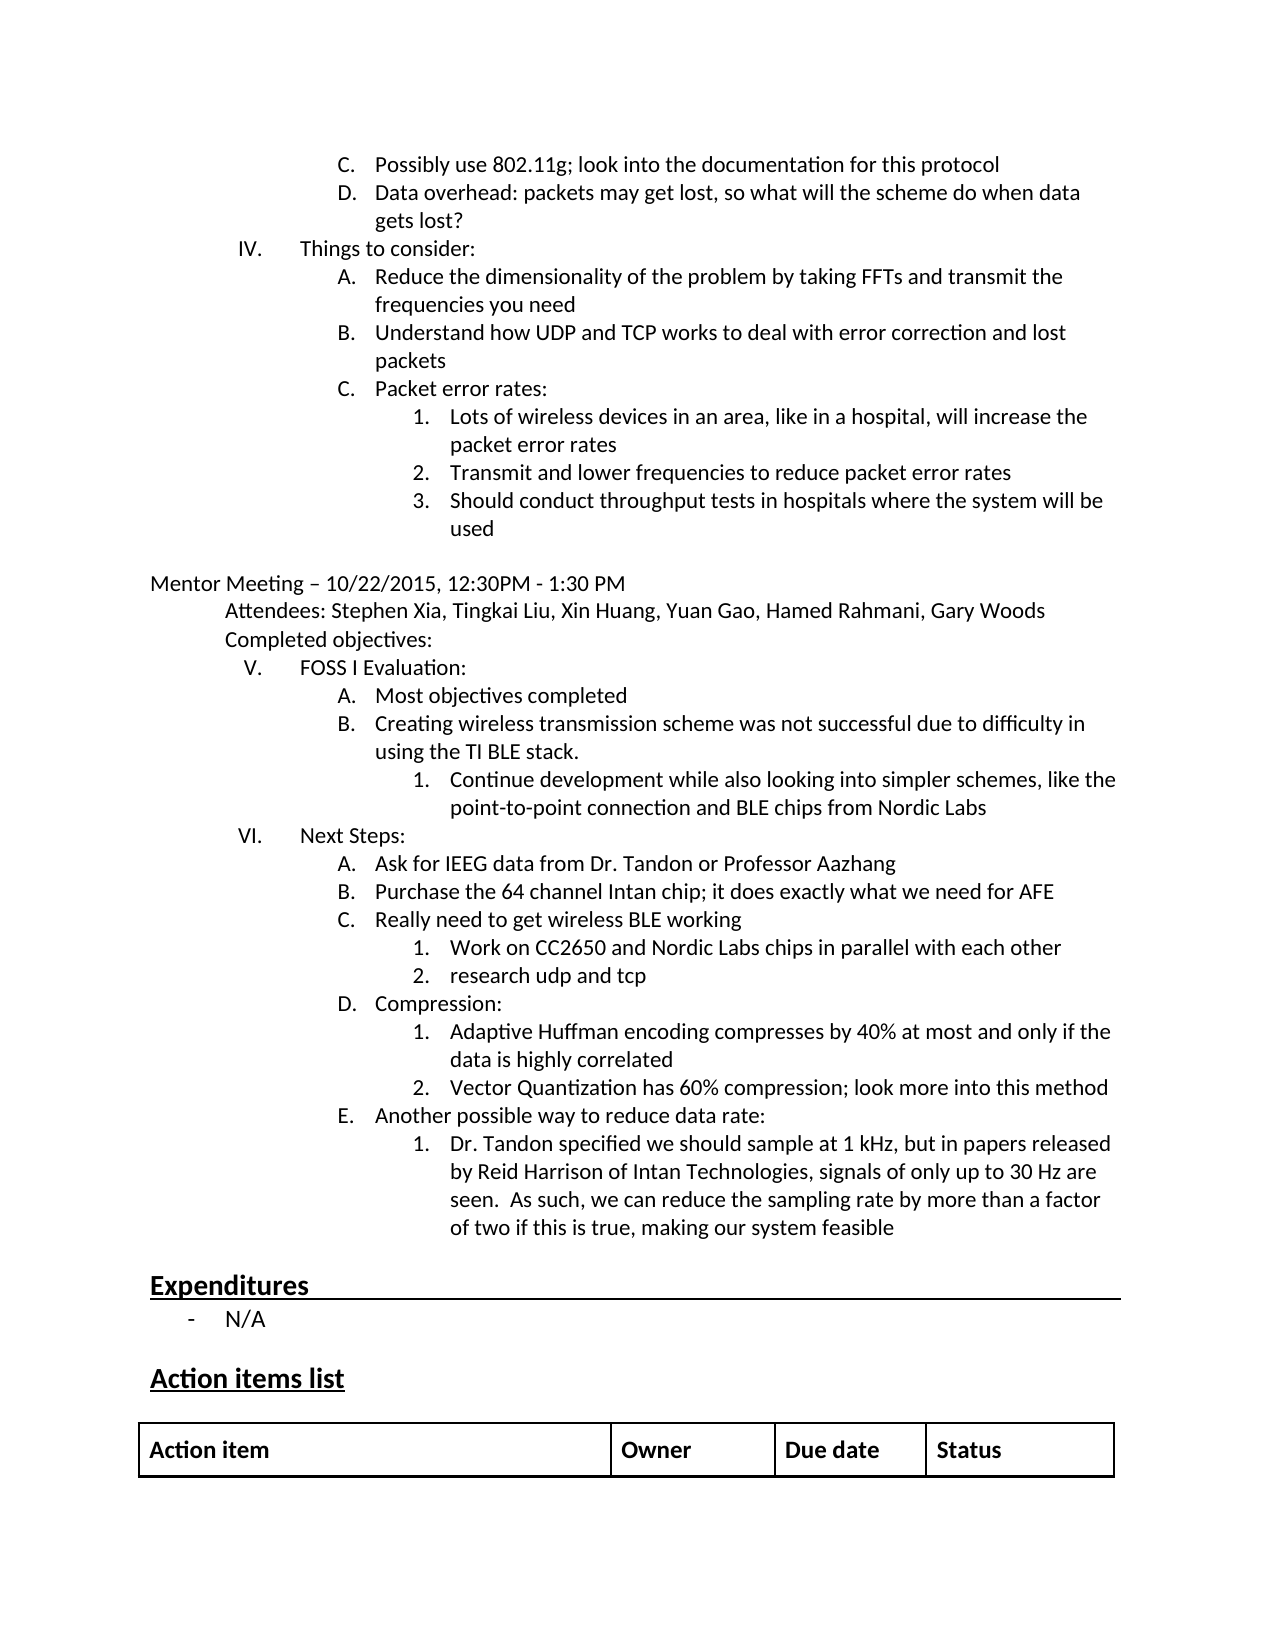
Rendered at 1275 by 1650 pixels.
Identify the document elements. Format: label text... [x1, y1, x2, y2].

list Next Steps: [262, 821, 1125, 849]
list Understand how UDP and TCP works to deal with error correction and lost packets [337, 318, 1125, 374]
text Attendees: Stephen Xia, Tingkai Liu, Xin Huang, Yuan Gao, Hamed Rahmani, Gary Woods [225, 597, 1125, 625]
list FOSS I Evaluation: [262, 653, 1125, 681]
list Continue development while also looking into simpler schemes, like the point-to-point connection and BLE chips from Nordic Labs [412, 765, 1125, 821]
text Completed objectives: [225, 625, 1125, 653]
list research udp and tcp [412, 961, 1125, 989]
list Adaptive Huffman encoding compresses by 40% at most and only if the data is highly correlated [412, 1017, 1125, 1073]
list Really need to get wireless BLE working [337, 905, 1125, 933]
list Lots of wireless devices in an area, like in a hospital, will increase the packet error rates [412, 402, 1125, 458]
list Transmit and lower frequencies to reduce packet error rates [412, 458, 1125, 486]
list N/A [187, 1303, 1125, 1334]
list Purchase the 64 channel Intan chip; it does exactly what we need for AFE [337, 877, 1125, 905]
list Ask for IEEG data from Dr. Tandon or Professor Aazhang [337, 849, 1125, 877]
list Packet error rates: [337, 374, 1125, 402]
list Data overhead: packets may get lost, so what will the scheme do when data gets lost? [337, 178, 1125, 234]
table_header Owner [612, 1424, 774, 1475]
list Dr. Tandon specified we should sample at 1 kHz, but in papers released by Reid Harrison of Intan Technologies, signals of only up to 30 Hz are seen. As such, we can reduce the sampling rate by more than a factor of two if this is true, making our system feasible [412, 1129, 1125, 1241]
text Expenditures [150, 1267, 1125, 1303]
text Mentor Meeting – 10/22/2015, 12:30PM - 1:30 PM [150, 569, 1125, 597]
list Compression: [337, 989, 1125, 1017]
text Action items list [150, 1360, 1125, 1396]
list Things to consider: [262, 234, 1125, 262]
list Possibly use 802.11g; look into the documentation for this protocol [337, 150, 1125, 178]
list Another possible way to reduce data rate: [337, 1101, 1125, 1129]
list Reduce the dimensionality of the problem by taking FFTs and transmit the frequencies you need [337, 262, 1125, 318]
list Work on CC2650 and Nordic Labs chips in parallel with each other [412, 933, 1125, 961]
table_header Due date [776, 1424, 925, 1475]
list Creating wireless transmission scheme was not successful due to difficulty in using the TI BLE stack. [337, 709, 1125, 765]
list Vector Quantization has 60% compression; look more into this method [412, 1073, 1125, 1101]
list Should conduct throughput tests in hospitals where the system will be used [412, 486, 1125, 542]
list Most objectives completed [337, 681, 1125, 709]
table_header Status [927, 1424, 1113, 1475]
table_header Action item [140, 1424, 610, 1475]
